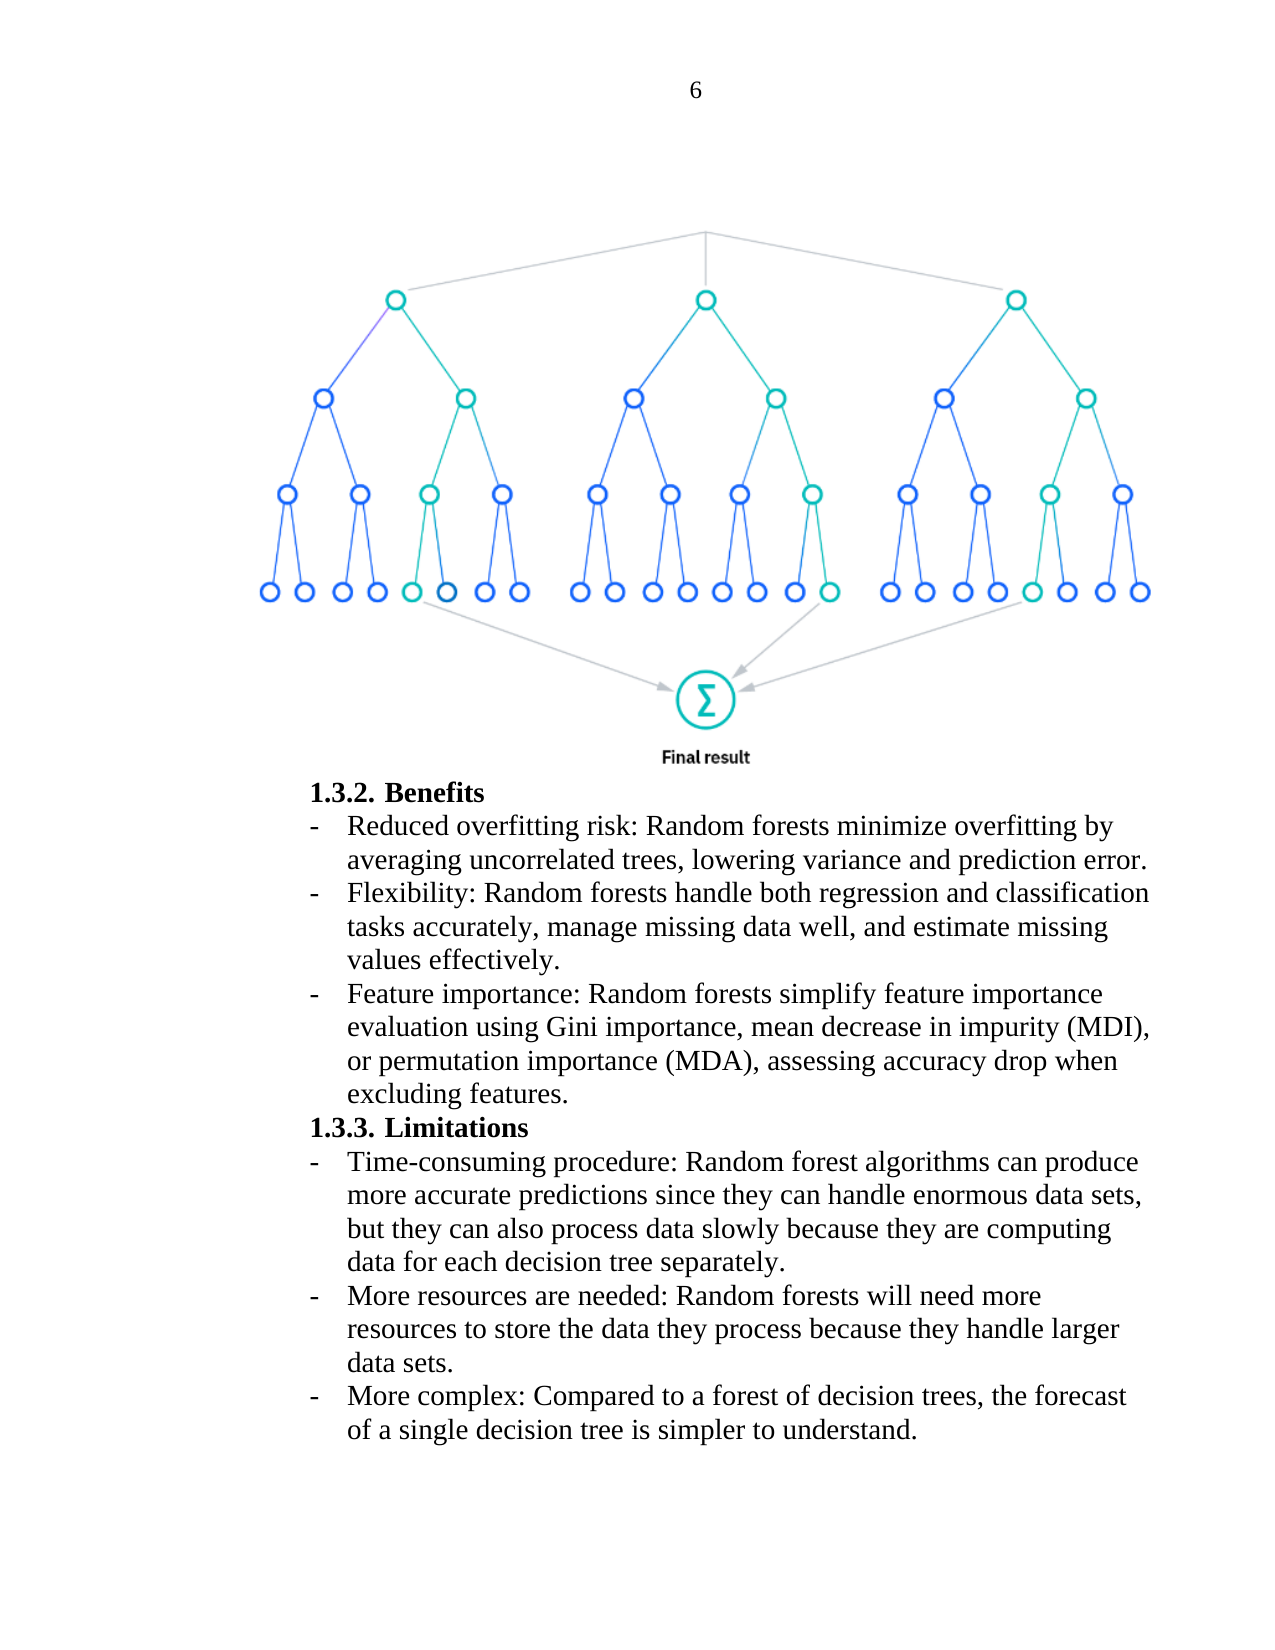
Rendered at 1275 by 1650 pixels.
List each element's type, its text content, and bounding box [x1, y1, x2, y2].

list Reduced overfitting risk: Random forests minimize overfitting by averaging uncorrelated trees, lowering variance and prediction error. [309, 808, 1157, 875]
list More resources are needed: Random forests will need more resources to store the data they process because they handle larger data sets. [309, 1278, 1157, 1378]
list Flexibility: Random forests handle both regression and classification tasks accurately, manage missing data well, and estimate missing values effectively. [309, 875, 1157, 976]
picture [234, 206, 1157, 775]
list Feature importance: Random forests simplify feature importance evaluation using Gini importance, mean decrease in impurity (MDI), or permutation importance (MDA), assessing accuracy drop when excluding features. [309, 976, 1157, 1110]
list Time-consuming procedure: Random forest algorithms can produce more accurate predictions since they can handle enormous data sets, but they can also process data slowly because they are computing data for each decision tree separately. [309, 1144, 1157, 1278]
list Limitations [309, 1110, 1157, 1144]
list Benefits [309, 775, 1157, 808]
list More complex: Compared to a forest of decision trees, the forecast of a single decision tree is simpler to understand. [309, 1378, 1157, 1446]
